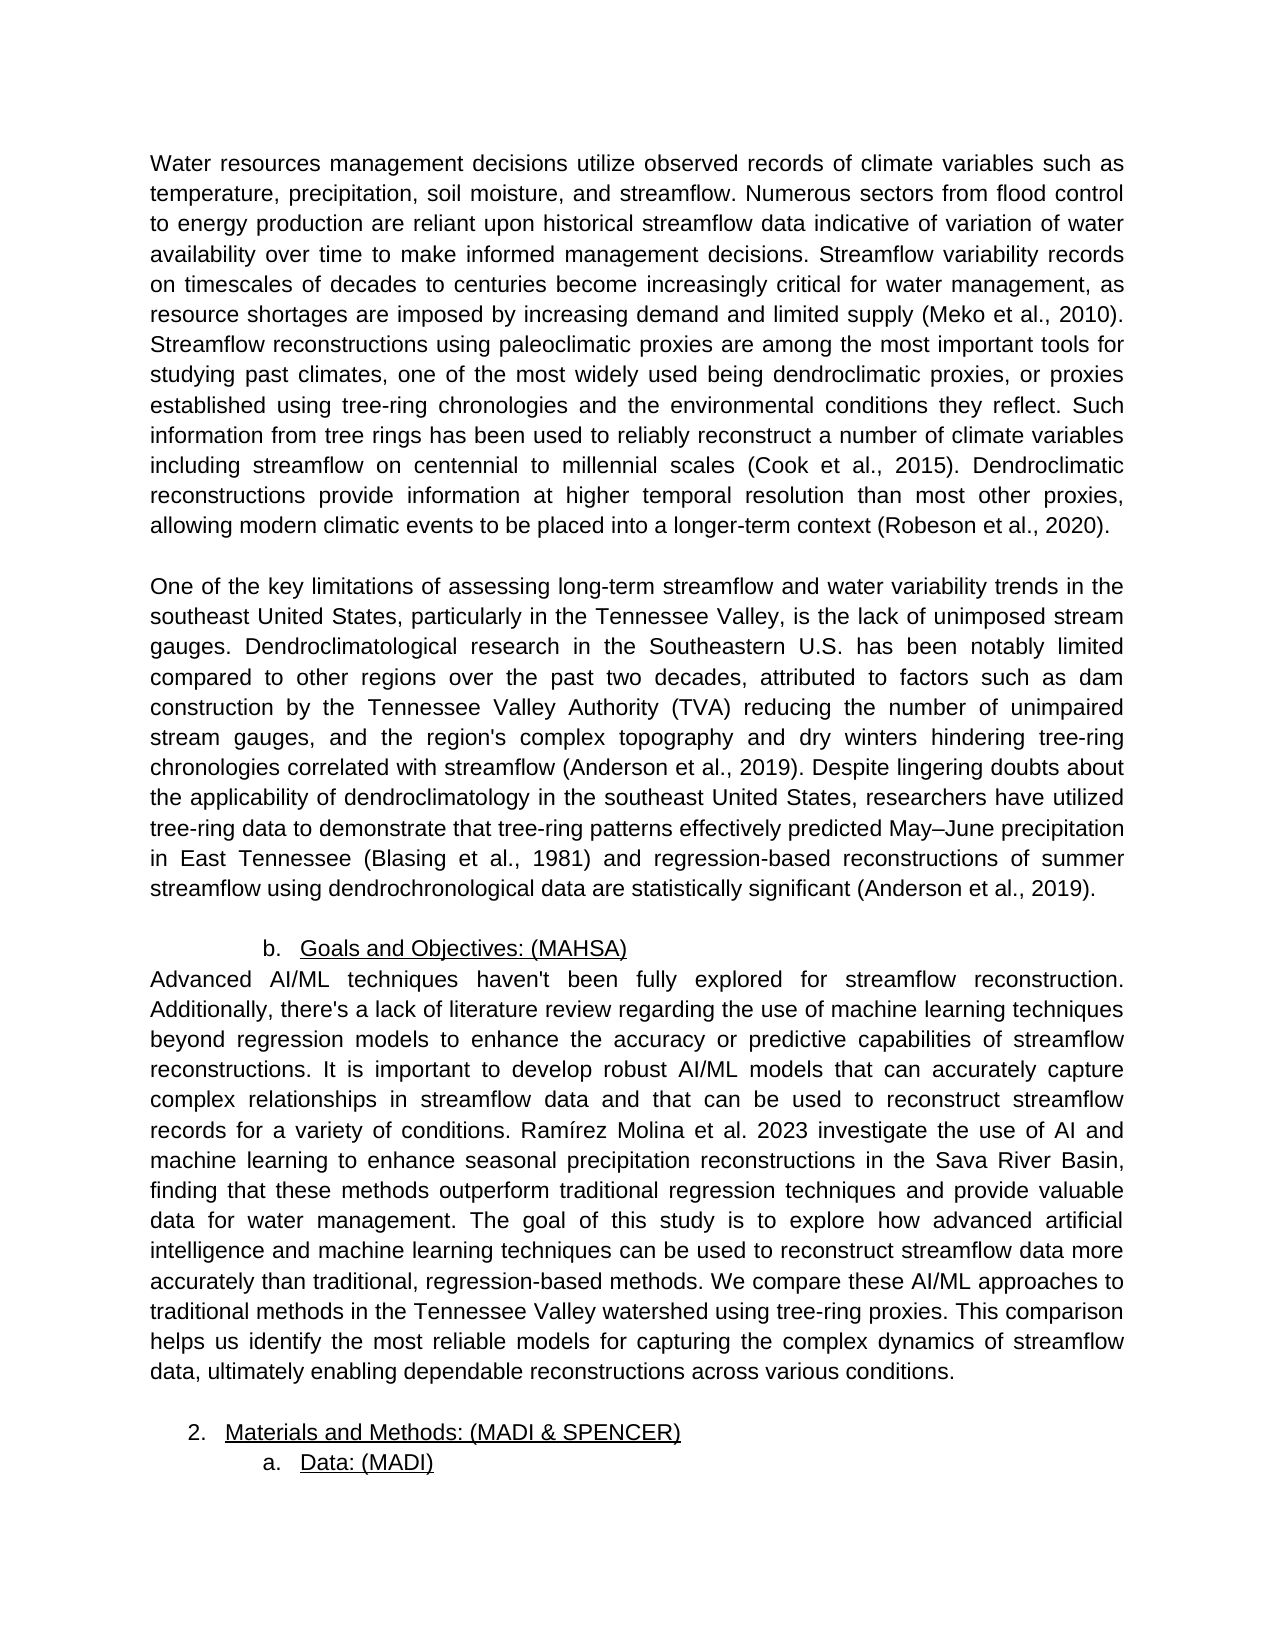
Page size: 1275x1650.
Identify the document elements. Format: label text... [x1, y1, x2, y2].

list Data: (MADI) [262, 1449, 1125, 1475]
text One of the key limitations of assessing long-term streamflow and water variability trends in the southeast United States, particularly in the Tennessee Valley, is the lack of unimposed stream gauges. Dendroclimatological research in the Southeastern U.S. has been notably limited compared to other regions over the past two decades, attributed to factors such as dam construction by the Tennessee Valley Authority (TVA) reducing the number of unimpaired stream gauges, and the region's complex topography and dry winters hindering tree-ring chronologies correlated with streamflow (Anderson et al., 2019). Despite lingering doubts about the applicability of dendroclimatology in the southeast United States, researchers have utilized tree-ring data to demonstrate that tree-ring patterns effectively predicted May–June precipitation in East Tennessee (Blasing et al., 1981) and regression-based reconstructions of summer streamflow using dendrochronological data are statistically significant (Anderson et al., 2019). [150, 573, 1125, 901]
text Advanced AI/ML techniques haven't been fully explored for streamflow reconstruction. Additionally, there's a lack of literature review regarding the use of machine learning techniques beyond regression models to enhance the accuracy or predictive capabilities of streamflow reconstructions. It is important to develop robust AI/ML models that can accurately capture complex relationships in streamflow data and that can be used to reconstruct streamflow records for a variety of conditions. Ramírez Molina et al. 2023 investigate the use of AI and machine learning to enhance seasonal precipitation reconstructions in the Sava River Basin, finding that these methods outperform traditional regression techniques and provide valuable data for water management. The goal of this study is to explore how advanced artificial intelligence and machine learning techniques can be used to reconstruct streamflow data more accurately than traditional, regression-based methods. We compare these AI/ML approaches to traditional methods in the Tennessee Valley watershed using tree-ring proxies. This comparison helps us identify the most reliable models for capturing the complex dynamics of streamflow data, ultimately enabling dependable reconstructions across various conditions. [150, 966, 1125, 1385]
text Water resources management decisions utilize observed records of climate variables such as temperature, precipitation, soil moisture, and streamflow. Numerous sectors from flood control to energy production are reliant upon historical streamflow data indicative of variation of water availability over time to make informed management decisions. Streamflow variability records on timescales of decades to centuries become increasingly critical for water management, as resource shortages are imposed by increasing demand and limited supply (Meko et al., 2010). Streamflow reconstructions using paleoclimatic proxies are among the most important tools for studying past climates, one of the most widely used being dendroclimatic proxies, or proxies established using tree-ring chronologies and the environmental conditions they reflect. Such information from tree rings has been used to reliably reconstruct a number of climate variables including streamflow on centennial to millennial scales (Cook et al., 2015). Dendroclimatic reconstructions provide information at higher temporal resolution than most other proxies, allowing modern climatic events to be placed into a longer-term context (Robeson et al., 2020). [150, 150, 1125, 539]
list Materials and Methods: (MADI & SPENCER) [187, 1419, 1125, 1445]
list Goals and Objectives: (MAHSA) [262, 935, 1125, 962]
